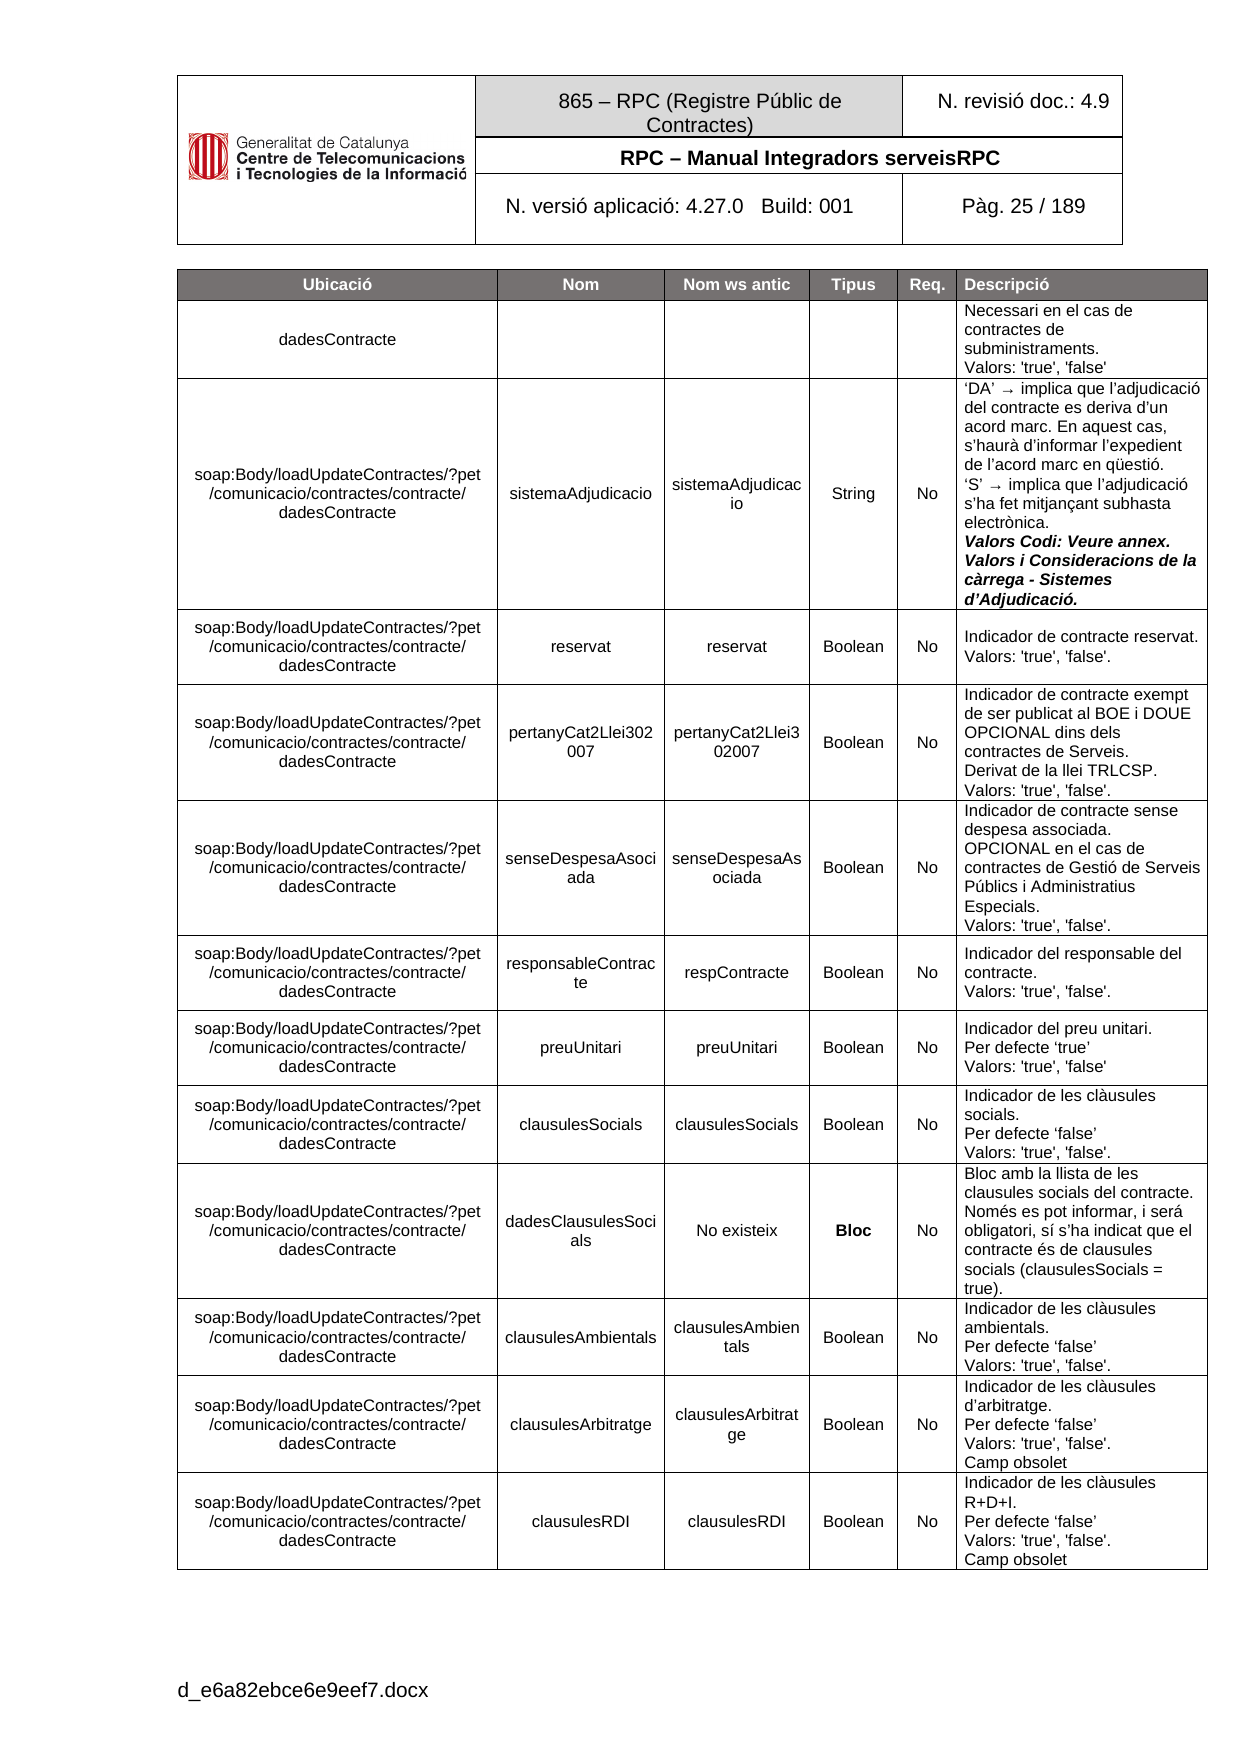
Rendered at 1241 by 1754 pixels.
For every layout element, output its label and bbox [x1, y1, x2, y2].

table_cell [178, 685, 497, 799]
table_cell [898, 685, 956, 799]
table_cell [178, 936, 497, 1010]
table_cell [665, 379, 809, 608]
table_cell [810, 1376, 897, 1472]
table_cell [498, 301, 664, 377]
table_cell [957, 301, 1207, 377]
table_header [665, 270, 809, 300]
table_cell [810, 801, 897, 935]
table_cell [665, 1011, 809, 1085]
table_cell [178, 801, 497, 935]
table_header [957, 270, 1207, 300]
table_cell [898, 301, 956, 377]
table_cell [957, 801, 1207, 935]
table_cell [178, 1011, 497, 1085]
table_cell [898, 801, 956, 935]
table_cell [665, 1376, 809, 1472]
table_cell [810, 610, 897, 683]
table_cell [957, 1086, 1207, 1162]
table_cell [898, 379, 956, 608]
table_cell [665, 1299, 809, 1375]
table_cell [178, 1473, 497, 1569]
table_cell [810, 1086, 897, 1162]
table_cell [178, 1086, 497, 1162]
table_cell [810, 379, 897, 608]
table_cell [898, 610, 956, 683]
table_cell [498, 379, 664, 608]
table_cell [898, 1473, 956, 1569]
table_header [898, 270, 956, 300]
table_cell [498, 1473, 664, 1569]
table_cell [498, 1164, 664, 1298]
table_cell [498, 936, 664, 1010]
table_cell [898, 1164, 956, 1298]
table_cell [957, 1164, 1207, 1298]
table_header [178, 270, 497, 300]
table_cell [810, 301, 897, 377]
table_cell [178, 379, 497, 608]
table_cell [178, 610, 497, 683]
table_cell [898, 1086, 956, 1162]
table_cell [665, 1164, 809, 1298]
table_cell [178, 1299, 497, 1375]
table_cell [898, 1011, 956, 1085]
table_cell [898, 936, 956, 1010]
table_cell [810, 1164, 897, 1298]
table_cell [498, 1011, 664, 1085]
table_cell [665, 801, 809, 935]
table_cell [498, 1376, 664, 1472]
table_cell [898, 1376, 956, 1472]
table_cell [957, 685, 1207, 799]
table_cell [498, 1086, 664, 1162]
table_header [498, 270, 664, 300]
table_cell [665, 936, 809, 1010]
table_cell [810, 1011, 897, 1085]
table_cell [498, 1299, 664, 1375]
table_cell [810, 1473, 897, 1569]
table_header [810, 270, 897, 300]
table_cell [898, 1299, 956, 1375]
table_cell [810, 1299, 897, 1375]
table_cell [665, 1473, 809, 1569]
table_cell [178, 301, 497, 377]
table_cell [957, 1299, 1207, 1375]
picture [188, 133, 467, 182]
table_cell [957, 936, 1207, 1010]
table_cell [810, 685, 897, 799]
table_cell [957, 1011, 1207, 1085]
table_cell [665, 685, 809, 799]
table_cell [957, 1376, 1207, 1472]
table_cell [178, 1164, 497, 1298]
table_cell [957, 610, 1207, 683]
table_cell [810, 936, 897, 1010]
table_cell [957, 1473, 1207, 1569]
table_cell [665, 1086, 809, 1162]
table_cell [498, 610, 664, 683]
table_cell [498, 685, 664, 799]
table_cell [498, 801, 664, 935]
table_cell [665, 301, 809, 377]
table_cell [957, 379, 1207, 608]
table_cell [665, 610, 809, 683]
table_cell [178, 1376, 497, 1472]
